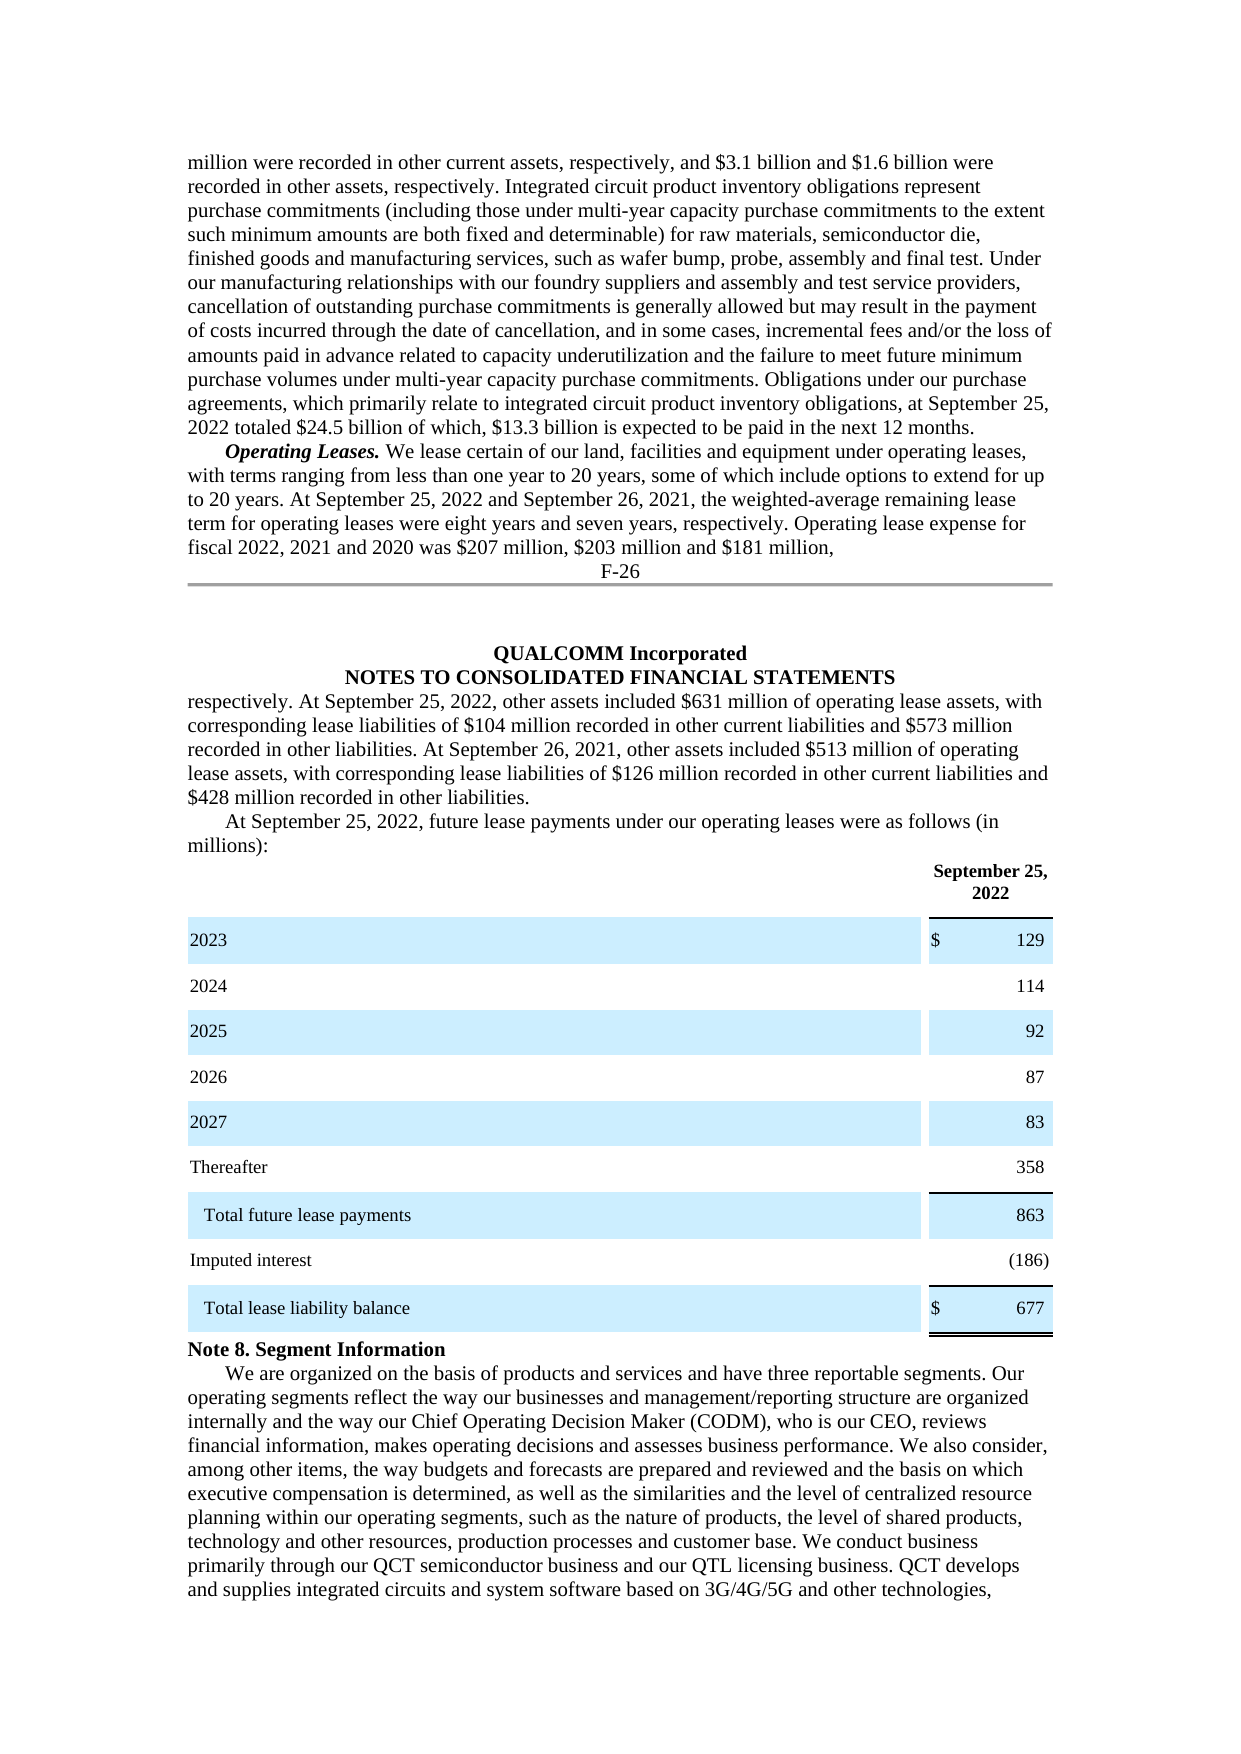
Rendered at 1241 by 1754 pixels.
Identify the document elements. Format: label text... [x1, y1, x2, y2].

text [187, 150, 1053, 439]
text QUALCOMM Incorporated [187, 641, 1053, 665]
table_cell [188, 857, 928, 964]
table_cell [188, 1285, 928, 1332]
text respectively. At September 25, 2022, other assets included $631 million of operating lease assets, with corresponding lease liabilities of $104 million recorded in other current liabilities and $573 million recorded in other liabilities. At September 26, 2021, other assets included $513 million of operating lease assets, with corresponding lease liabilities of $126 million recorded in other current liabilities and $428 million recorded in other liabilities. [187, 689, 1053, 809]
text NOTES TO CONSOLIDATED FINANCIAL STATEMENTS [187, 665, 1053, 689]
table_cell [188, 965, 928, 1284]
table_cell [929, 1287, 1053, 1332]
text Note 8. Segment Information [187, 1337, 1053, 1361]
text Operating Leases. We lease certain of our land, facilities and equipment under operating leases, with terms ranging from less than one year to 20 years, some of which include options to extend for up to 20 years. At September 25, 2022 and September 26, 2021, the weighted-average remaining lease term for operating leases were eight years and seven years, respectively. Operating lease expense for fiscal 2022, 2021 and 2020 was $207 million, $203 million and $181 million, [187, 439, 1053, 559]
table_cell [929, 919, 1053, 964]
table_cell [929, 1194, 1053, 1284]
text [187, 1361, 1053, 1601]
text F-26 [187, 559, 1053, 583]
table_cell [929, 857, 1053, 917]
text At September 25, 2022, future lease payments under our operating leases were as follows (in millions): [187, 809, 1053, 857]
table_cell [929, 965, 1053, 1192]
